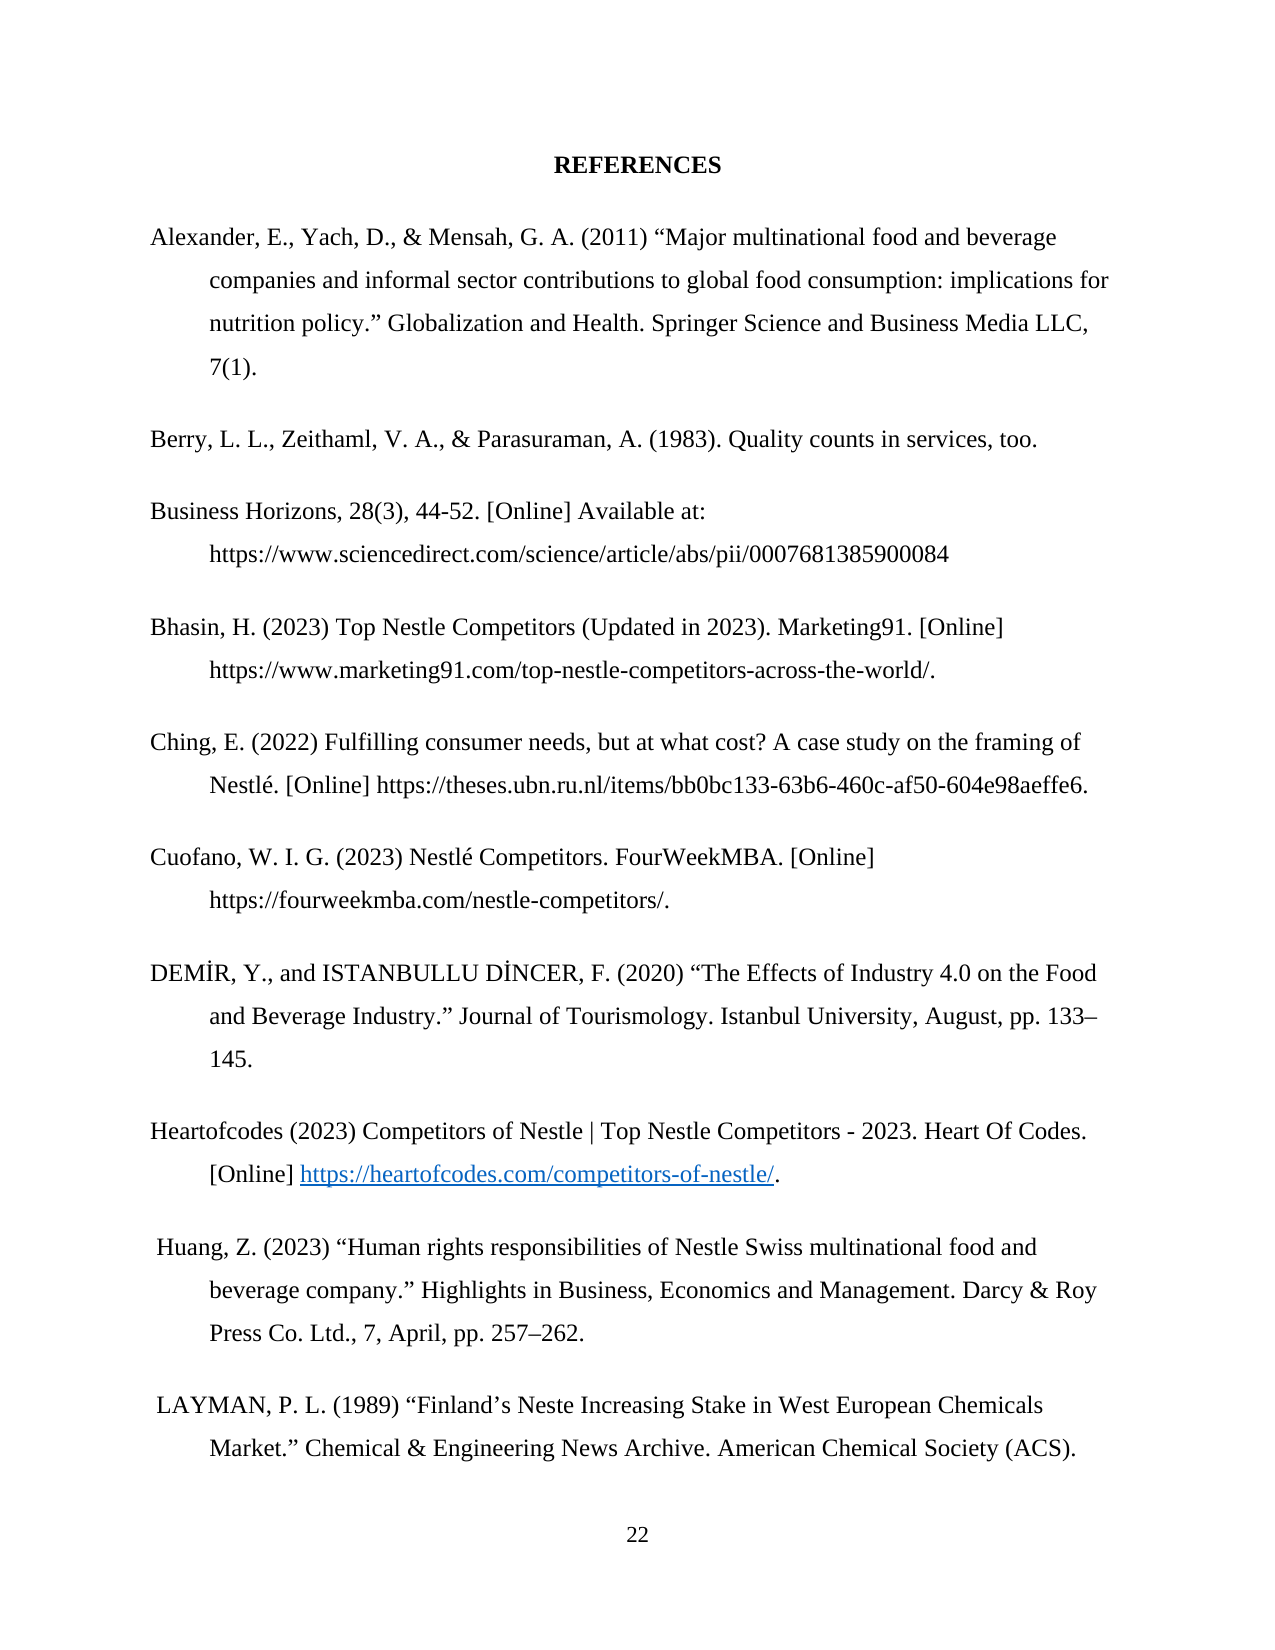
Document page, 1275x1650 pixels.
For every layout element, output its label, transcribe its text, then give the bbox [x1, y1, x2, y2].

text Business Horizons, 28(3), 44-52. [Online] Available at: https://www.sciencedirect.com/science/article/abs/pii/0007681385900084 [150, 496, 1125, 568]
text REFERENCES [150, 150, 1125, 179]
text Berry, L. L., Zeithaml, V. A., & Parasuraman, A. (1983). Quality counts in services, too. [150, 424, 1125, 453]
text Heartofcodes (2023) Competitors of Nestle | Top Nestle Competitors - 2023. Heart Of Codes. [Online] https://heartofcodes.com/competitors-of-nestle/. [150, 1116, 1125, 1188]
text Cuofano, W. I. G. (2023) Nestlé Competitors. FourWeekMBA. [Online] https://fourweekmba.com/nestle-competitors/. [150, 842, 1125, 914]
text Alexander, E., Yach, D., & Mensah, G. A. (2011) “Major multinational food and beverage companies and informal sector contributions to global food consumption: implications for nutrition policy.” Globalization and Health. Springer Science and Business Media LLC, 7(1). [150, 222, 1125, 380]
text Bhasin, H. (2023) Top Nestle Competitors (Updated in 2023). Marketing91. [Online] https://www.marketing91.com/top-nestle-competitors-across-the-world/. [150, 612, 1125, 683]
text LAYMAN, P. L. (1989) “Finland’s Neste Increasing Stake in West European Chemicals Market.” Chemical & Engineering News Archive. American Chemical Society (ACS). [150, 1390, 1125, 1462]
text DEMİR, Y., and ISTANBULLU DİNCER, F. (2020) “The Effects of Industry 4.0 on the Food and Beverage Industry.” Journal of Tourismology. Istanbul University, August, pp. 133–145. [150, 958, 1125, 1073]
text Ching, E. (2022) Fulfilling consumer needs, but at what cost? A case study on the framing of Nestlé. [Online] https://theses.ubn.ru.nl/items/bb0bc133-63b6-460c-af50-604e98aeffe6. [150, 727, 1125, 799]
